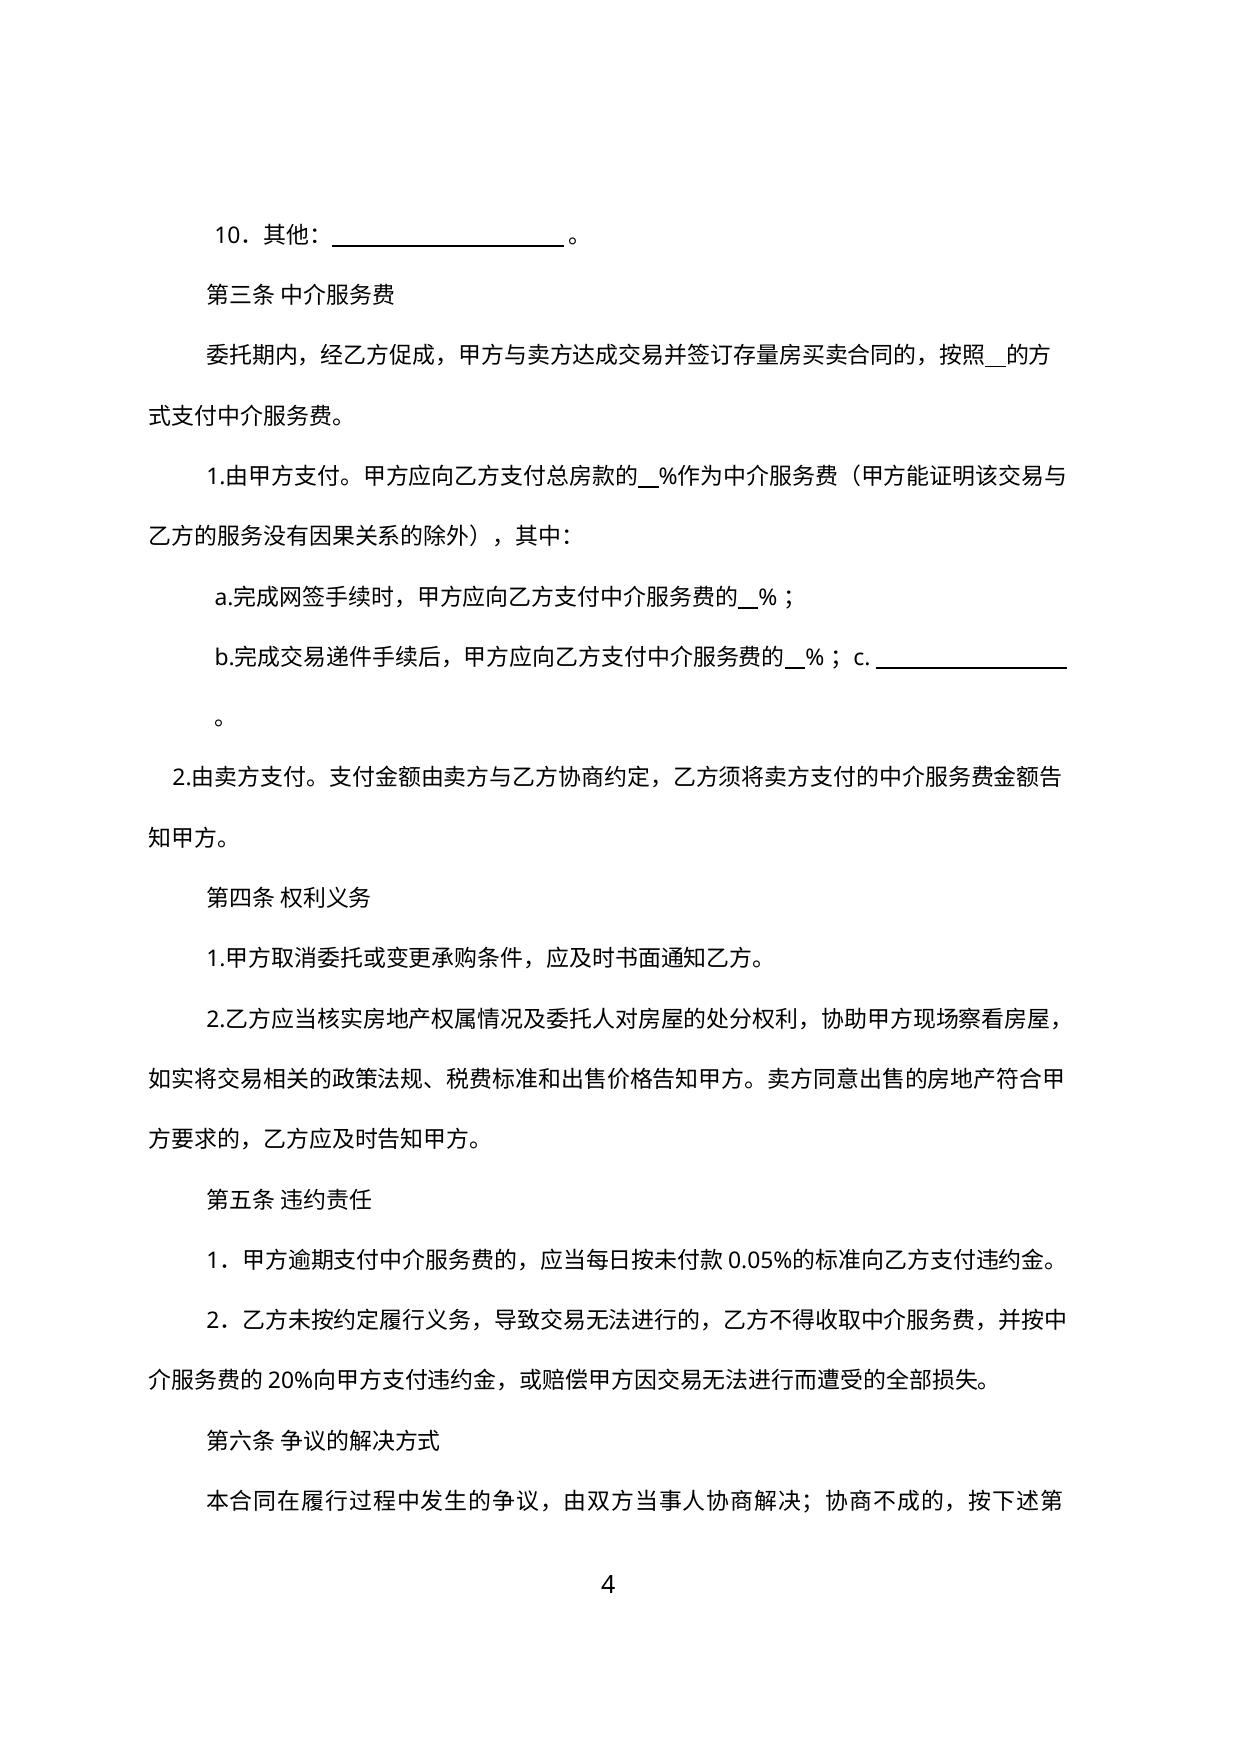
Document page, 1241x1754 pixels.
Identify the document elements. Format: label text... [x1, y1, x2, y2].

text 第四条 权利义务 [148, 866, 1067, 927]
text 10．其他： 。 [148, 203, 1067, 263]
text 2．乙方未按约定履行义务，导致交易无法进行的，乙方不得收取中介服务费，并按中介服务费的20%向甲方支付违约金，或赔偿甲方因交易无法进行而遭受的全部损失。 [148, 1289, 1067, 1409]
text 1.由甲方支付。甲方应向乙方支付总房款的 %作为中介服务费（甲方能证明该交易与乙方的服务没有因果关系的除外），其中： [148, 444, 1067, 565]
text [148, 1469, 1067, 1530]
text 1.甲方取消委托或变更承购条件，应及时书面通知乙方。 [148, 927, 1067, 987]
text a.完成网签手续时，甲方应向乙方支付中介服务费的 % ； [214, 565, 1067, 625]
text 1．甲方逾期支付中介服务费的，应当每日按未付款0.05%的标准向乙方支付违约金。 [148, 1228, 1067, 1289]
text 第三条 中介服务费 [148, 263, 1067, 324]
text 2.乙方应当核实房地产权属情况及委托人对房屋的处分权利，协助甲方现场察看房屋，如实将交易相关的政策法规、税费标准和出售价格告知甲方。卖方同意出售的房地产符合甲方要求的，乙方应及时告知甲方。 [148, 987, 1067, 1168]
text 第六条 争议的解决方式 [148, 1409, 1067, 1469]
text 委托期内，经乙方促成，甲方与卖方达成交易并签订存量房买卖合同的，按照 的方式支付中介服务费。 [148, 324, 1067, 444]
text 第五条 违约责任 [148, 1168, 1067, 1228]
text 2.由卖方支付。支付金额由卖方与乙方协商约定，乙方须将卖方支付的中介服务费金额告知甲方。 [148, 746, 1067, 866]
text b.完成交易递件手续后，甲方应向乙方支付中介服务费的 % ；c. 。 [214, 625, 1067, 746]
